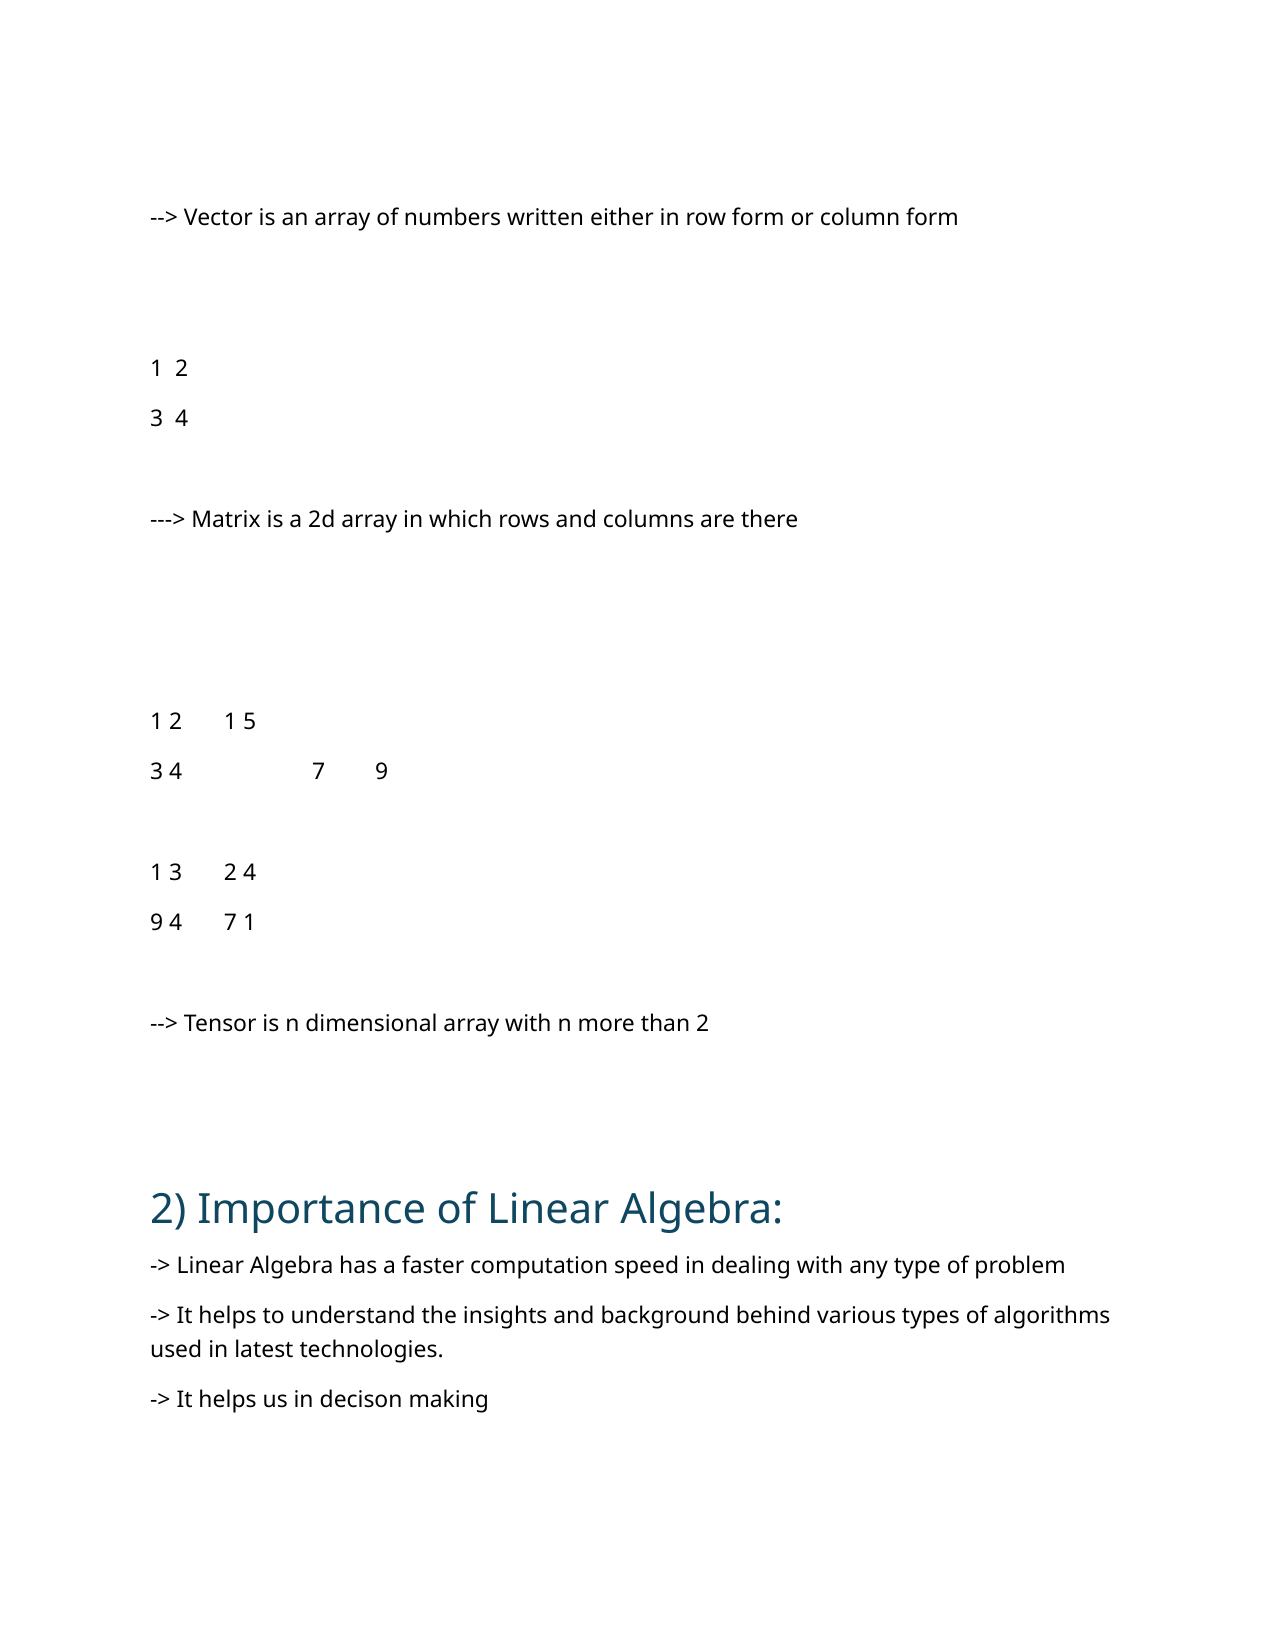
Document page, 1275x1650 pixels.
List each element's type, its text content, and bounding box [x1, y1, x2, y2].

text 1 2 1 5 [150, 704, 1125, 736]
text 9 4 7 1 [150, 906, 1125, 937]
text 1 2 [150, 352, 1125, 383]
text -> Linear Algebra has a faster computation speed in dealing with any type of problem [150, 1249, 1125, 1280]
text -> It helps to understand the insights and background behind various types of algorithms used in latest technologies. [150, 1299, 1125, 1364]
text 1 3 2 4 [150, 856, 1125, 887]
text 3 4 [150, 402, 1125, 433]
text --> Tensor is n dimensional array with n more than 2 [150, 1007, 1125, 1038]
text -> It helps us in decison making [150, 1383, 1125, 1414]
text 3 4 7 9 [150, 755, 1125, 786]
text --> Vector is an array of numbers written either in row form or column form [150, 200, 1125, 232]
text ---> Matrix is a 2d array in which rows and columns are there [150, 503, 1125, 534]
subtitle 2) Importance of Linear Algebra: [150, 1179, 1125, 1236]
